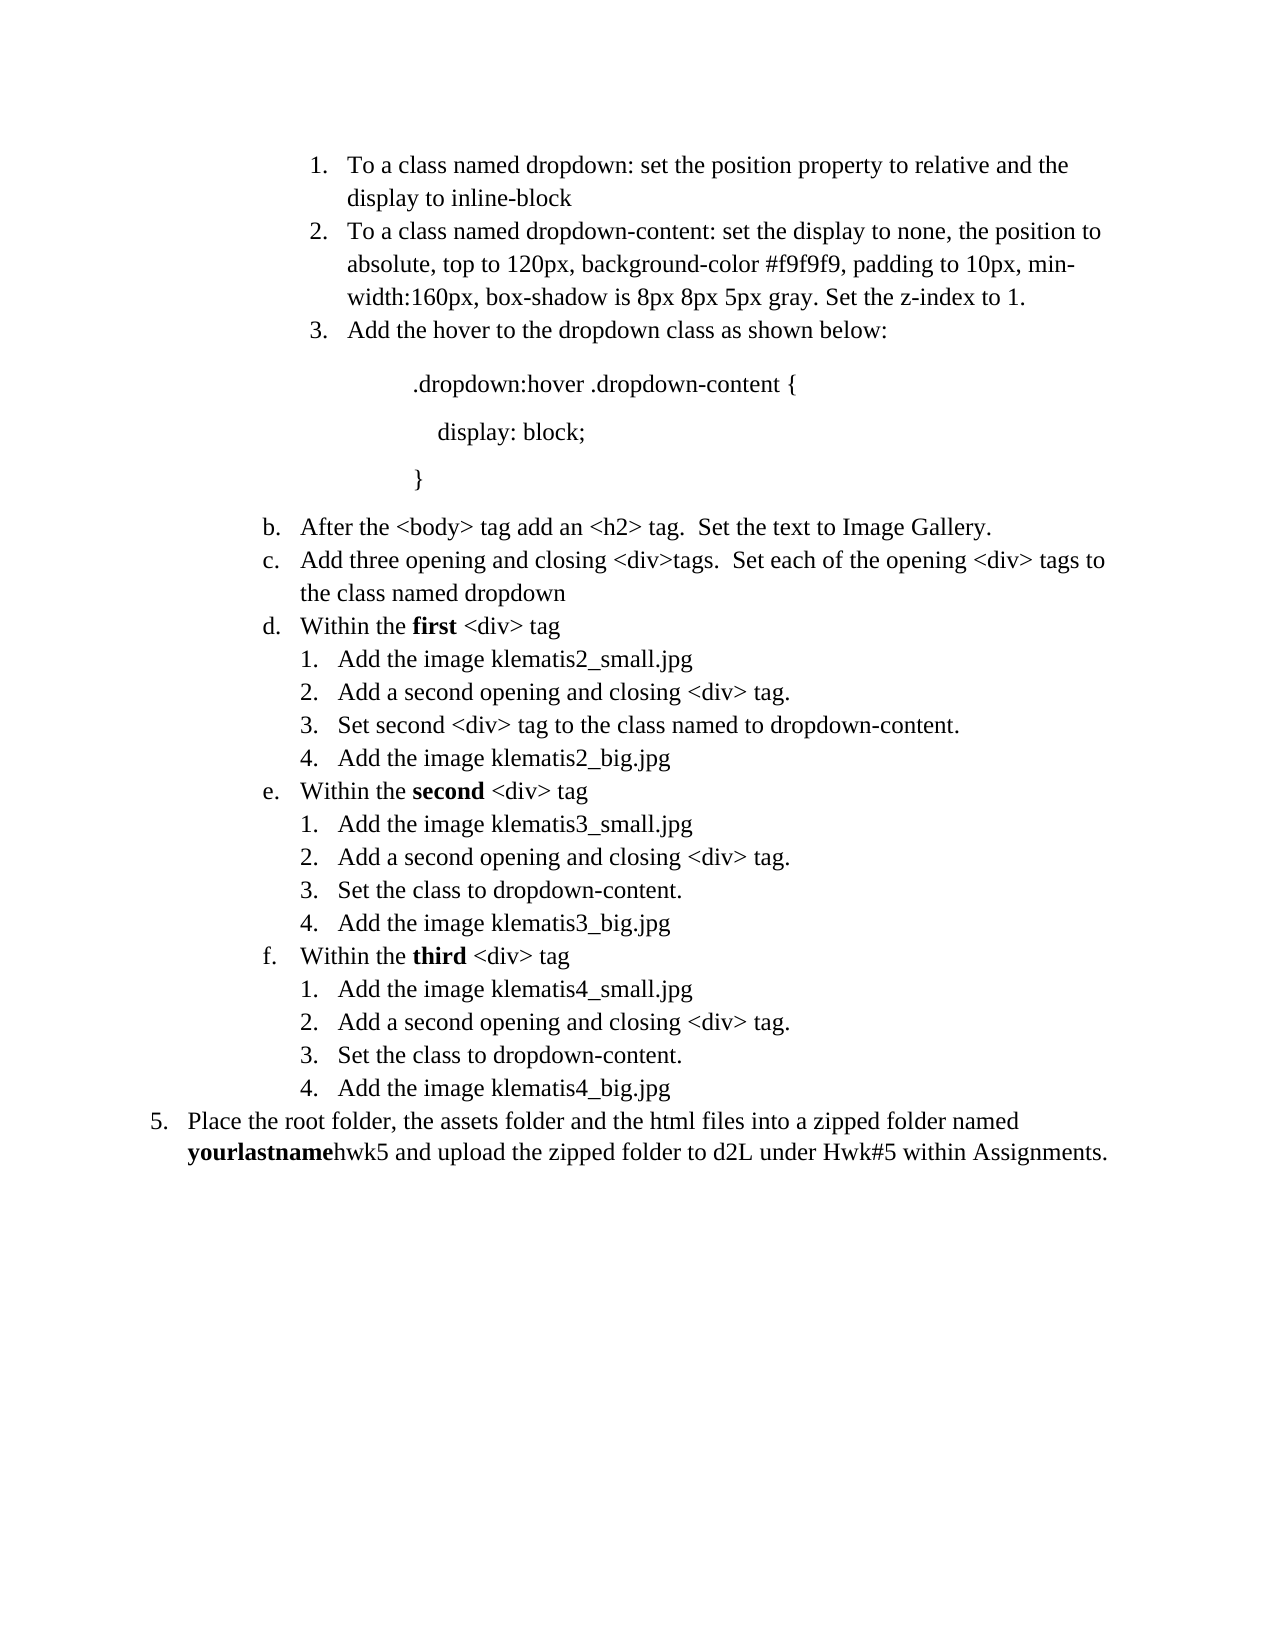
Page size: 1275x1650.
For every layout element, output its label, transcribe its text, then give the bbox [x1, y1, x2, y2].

list To a class named dropdown-content: set the display to none, the position to absolute, top to 120px, background-color #f9f9f9, padding to 10px, min-width:160px, box-shadow is 8px 8px 5px gray. Set the z-index to 1. [309, 216, 1125, 311]
list To a class named dropdown: set the position property to relative and the display to inline-block [309, 150, 1125, 212]
list Add the image klematis3_small.jpg [300, 809, 1125, 838]
text } [412, 464, 1125, 493]
list Place the root folder, the assets folder and the html files into a zipped folder named yourlastnamehwk5 and upload the zipped folder to d2L under Hwk#5 within Assignments. [150, 1106, 1162, 1166]
list Add three opening and closing <div>tags. Set each of the opening <div> tags to the class named dropdown [262, 545, 1125, 607]
list Within the second <div> tag [262, 776, 1125, 805]
text display: block; [412, 417, 1125, 445]
list Set the class to dropdown-content. [300, 875, 1125, 904]
list Within the first <div> tag [262, 611, 1125, 640]
list Add the hover to the dropdown class as shown below: [309, 315, 1125, 344]
list Set the class to dropdown-content. [300, 1040, 1125, 1069]
list Add the image klematis2_small.jpg [300, 644, 1125, 673]
list Add a second opening and closing <div> tag. [300, 677, 1125, 706]
list After the <body> tag add an <h2> tag. Set the text to Image Gallery. [262, 512, 1125, 541]
list Add the image klematis3_big.jpg [300, 908, 1125, 937]
list Add the image klematis2_big.jpg [300, 743, 1125, 772]
list Add a second opening and closing <div> tag. [300, 1007, 1125, 1036]
list Add the image klematis4_small.jpg [300, 974, 1125, 1003]
list Add a second opening and closing <div> tag. [300, 842, 1125, 871]
list Set second <div> tag to the class named to dropdown-content. [300, 710, 1125, 739]
list Add the image klematis4_big.jpg [300, 1073, 1125, 1102]
text .dropdown:hover .dropdown-content { [412, 369, 1125, 398]
list Within the third <div> tag [262, 941, 1125, 970]
